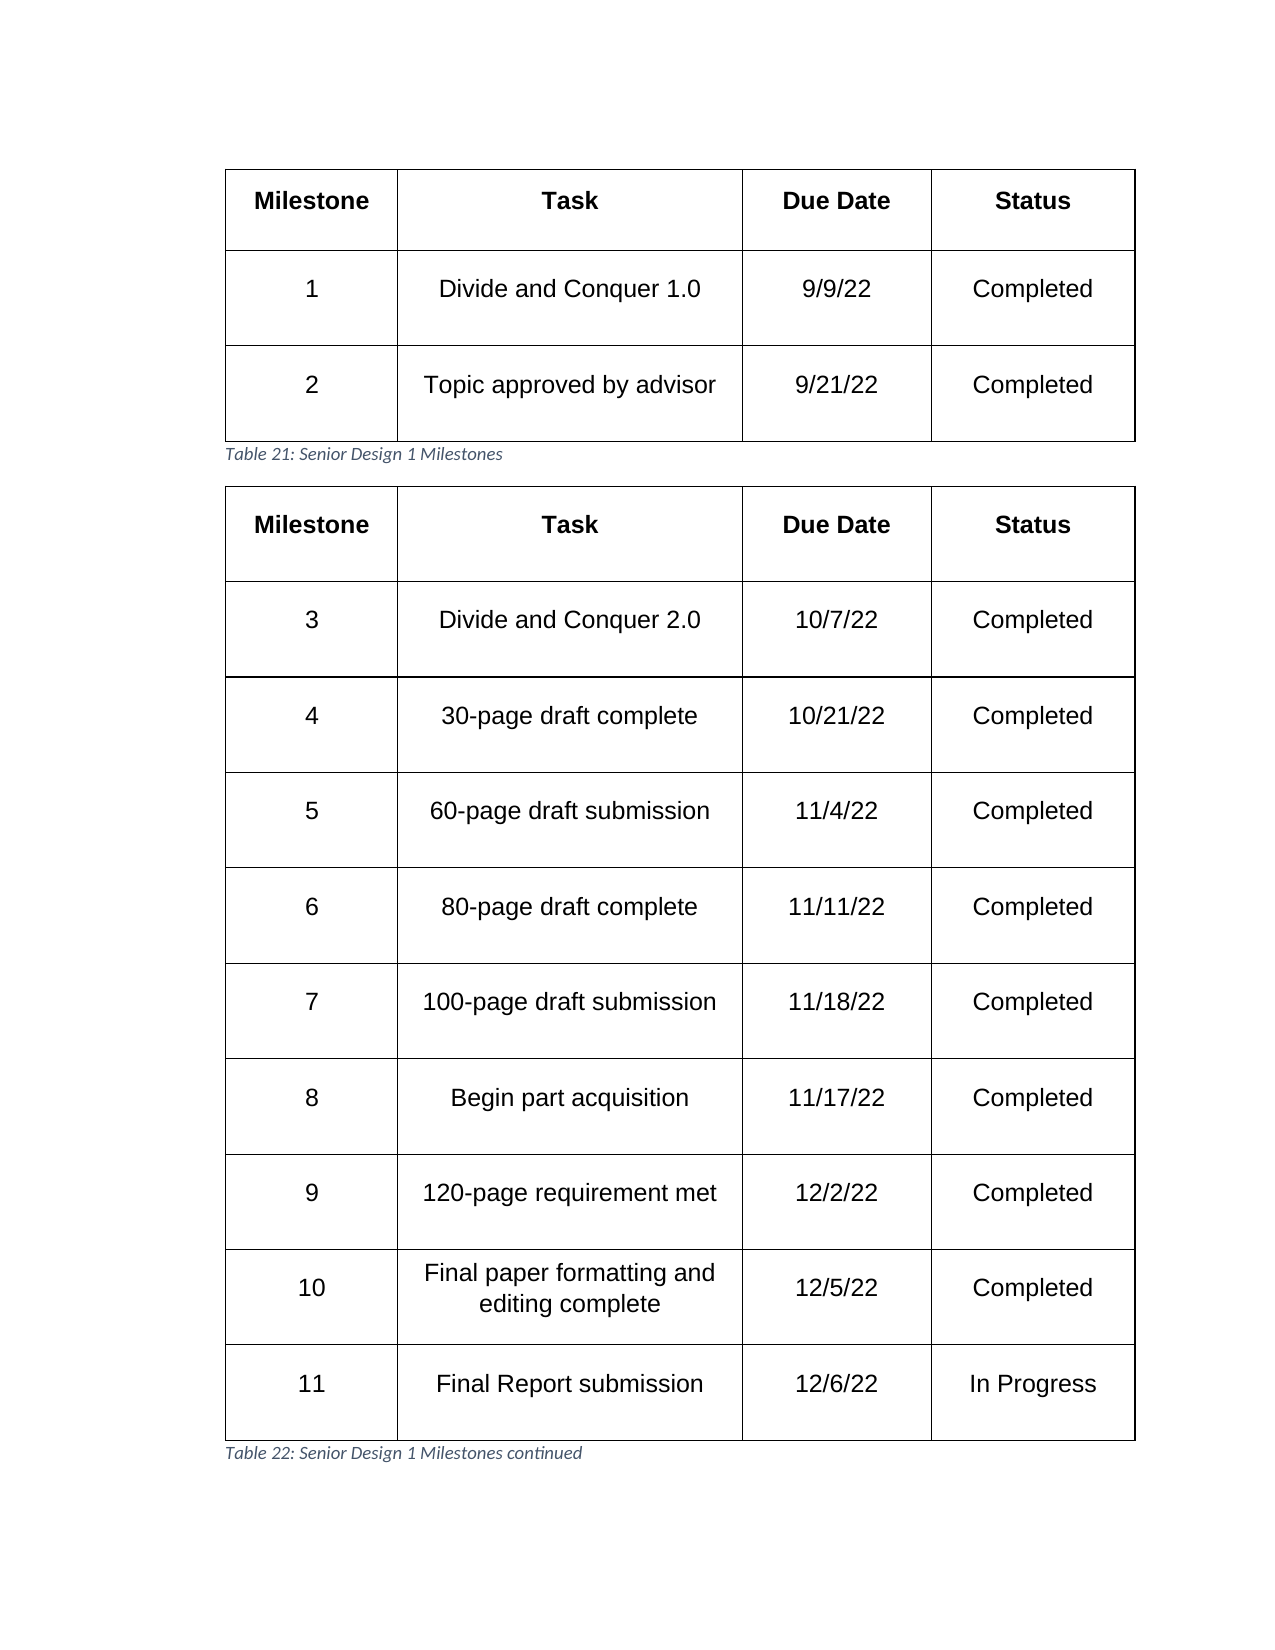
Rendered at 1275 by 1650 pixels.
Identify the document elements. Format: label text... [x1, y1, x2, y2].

table_cell 120-page requirement met [398, 1155, 742, 1249]
table_cell Completed [932, 964, 1134, 1058]
table_header Due Date [743, 170, 931, 250]
table_cell Completed [932, 251, 1134, 345]
table_cell Completed [932, 1250, 1134, 1344]
text Table 21: Senior Design 1 Milestones [225, 442, 1125, 465]
table_cell 12/2/22 [743, 1155, 931, 1249]
table_cell 3 [226, 582, 397, 676]
table_cell Completed [932, 582, 1134, 676]
table_header Task [398, 487, 742, 581]
text Table 22: Senior Design 1 Milestones continued [225, 1441, 1125, 1464]
table_cell Divide and Conquer 1.0 [398, 251, 742, 345]
table_header Milestone [226, 170, 397, 250]
table_cell 12/5/22 [743, 1250, 931, 1344]
table_cell 11/17/22 [743, 1059, 931, 1153]
table_cell 5 [226, 773, 397, 867]
table_cell 8 [226, 1059, 397, 1153]
table_cell 11 [226, 1345, 397, 1440]
table_header Status [932, 487, 1134, 581]
table_cell 80-page draft complete [398, 868, 742, 963]
table_cell Completed [932, 346, 1134, 441]
table_cell 9/21/22 [743, 346, 931, 441]
table_cell 11/11/22 [743, 868, 931, 963]
table_cell In Progress [932, 1345, 1134, 1440]
table_cell 100-page draft submission [398, 964, 742, 1058]
table_cell 11/4/22 [743, 773, 931, 867]
table_cell Completed [932, 678, 1134, 772]
table_header Status [932, 170, 1134, 250]
table_cell Begin part acquisition [398, 1059, 742, 1153]
table_cell 9 [226, 1155, 397, 1249]
table_cell 12/6/22 [743, 1345, 931, 1440]
table_cell 2 [226, 346, 397, 441]
table_cell 10/21/22 [743, 678, 931, 772]
table_cell Completed [932, 1155, 1134, 1249]
table_cell 7 [226, 964, 397, 1058]
table_cell 11/18/22 [743, 964, 931, 1058]
table_cell Completed [932, 868, 1134, 963]
table_cell 9/9/22 [743, 251, 931, 345]
table_cell 10 [226, 1250, 397, 1344]
table_cell 4 [226, 678, 397, 772]
table_cell 10/7/22 [743, 582, 931, 676]
table_cell 1 [226, 251, 397, 345]
table_cell Completed [932, 773, 1134, 867]
table_cell Completed [932, 1059, 1134, 1153]
table_cell Final paper formatting and editing complete [398, 1250, 742, 1344]
table_cell Divide and Conquer 2.0 [398, 582, 742, 676]
table_cell 60-page draft submission [398, 773, 742, 867]
table_cell Topic approved by advisor [398, 346, 742, 441]
table_header Due Date [743, 487, 931, 581]
table_cell Final Report submission [398, 1345, 742, 1440]
table_header Milestone [226, 487, 397, 581]
table_cell 6 [226, 868, 397, 963]
table_cell 30-page draft complete [398, 678, 742, 772]
table_header Task [398, 170, 742, 250]
